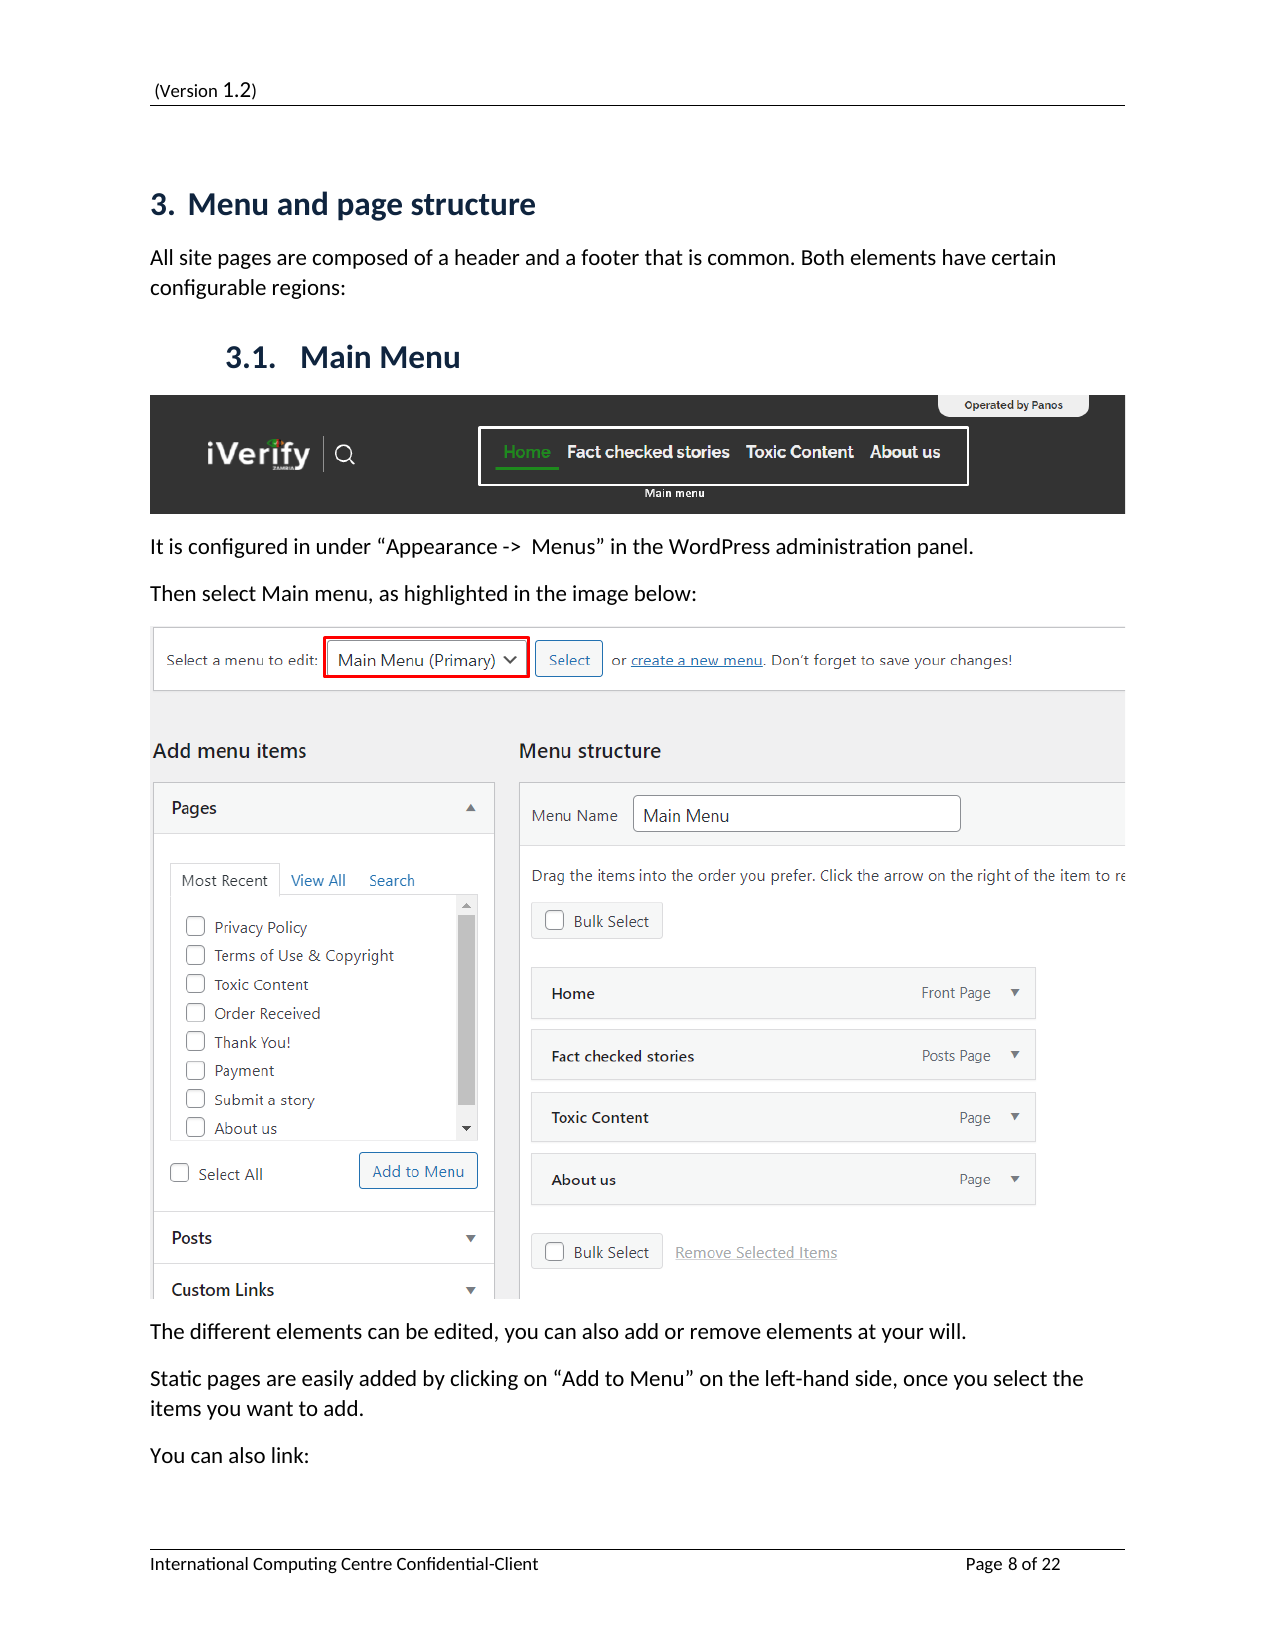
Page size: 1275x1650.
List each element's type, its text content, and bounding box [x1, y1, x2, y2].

subtitle Main Menu [225, 336, 1125, 377]
text Then select Main menu, as highlighted in the image below: [150, 579, 1125, 607]
text All site pages are composed of a header and a footer that is common. Both elements have certain configurable regions: [150, 243, 1125, 301]
subtitle Menu and page structure [150, 183, 1125, 224]
text You can also link: [150, 1441, 1125, 1469]
picture [150, 395, 1125, 514]
text The different elements can be edited, you can also add or remove elements at your will. [150, 1317, 1125, 1345]
text Static pages are easily added by clicking on “Add to Menu” on the left-hand side, once you select the items you want to add. [150, 1364, 1125, 1422]
picture [150, 626, 1125, 1299]
text It is configured in under “Appearance -> Menus” in the WordPress administration panel. [150, 532, 1125, 560]
